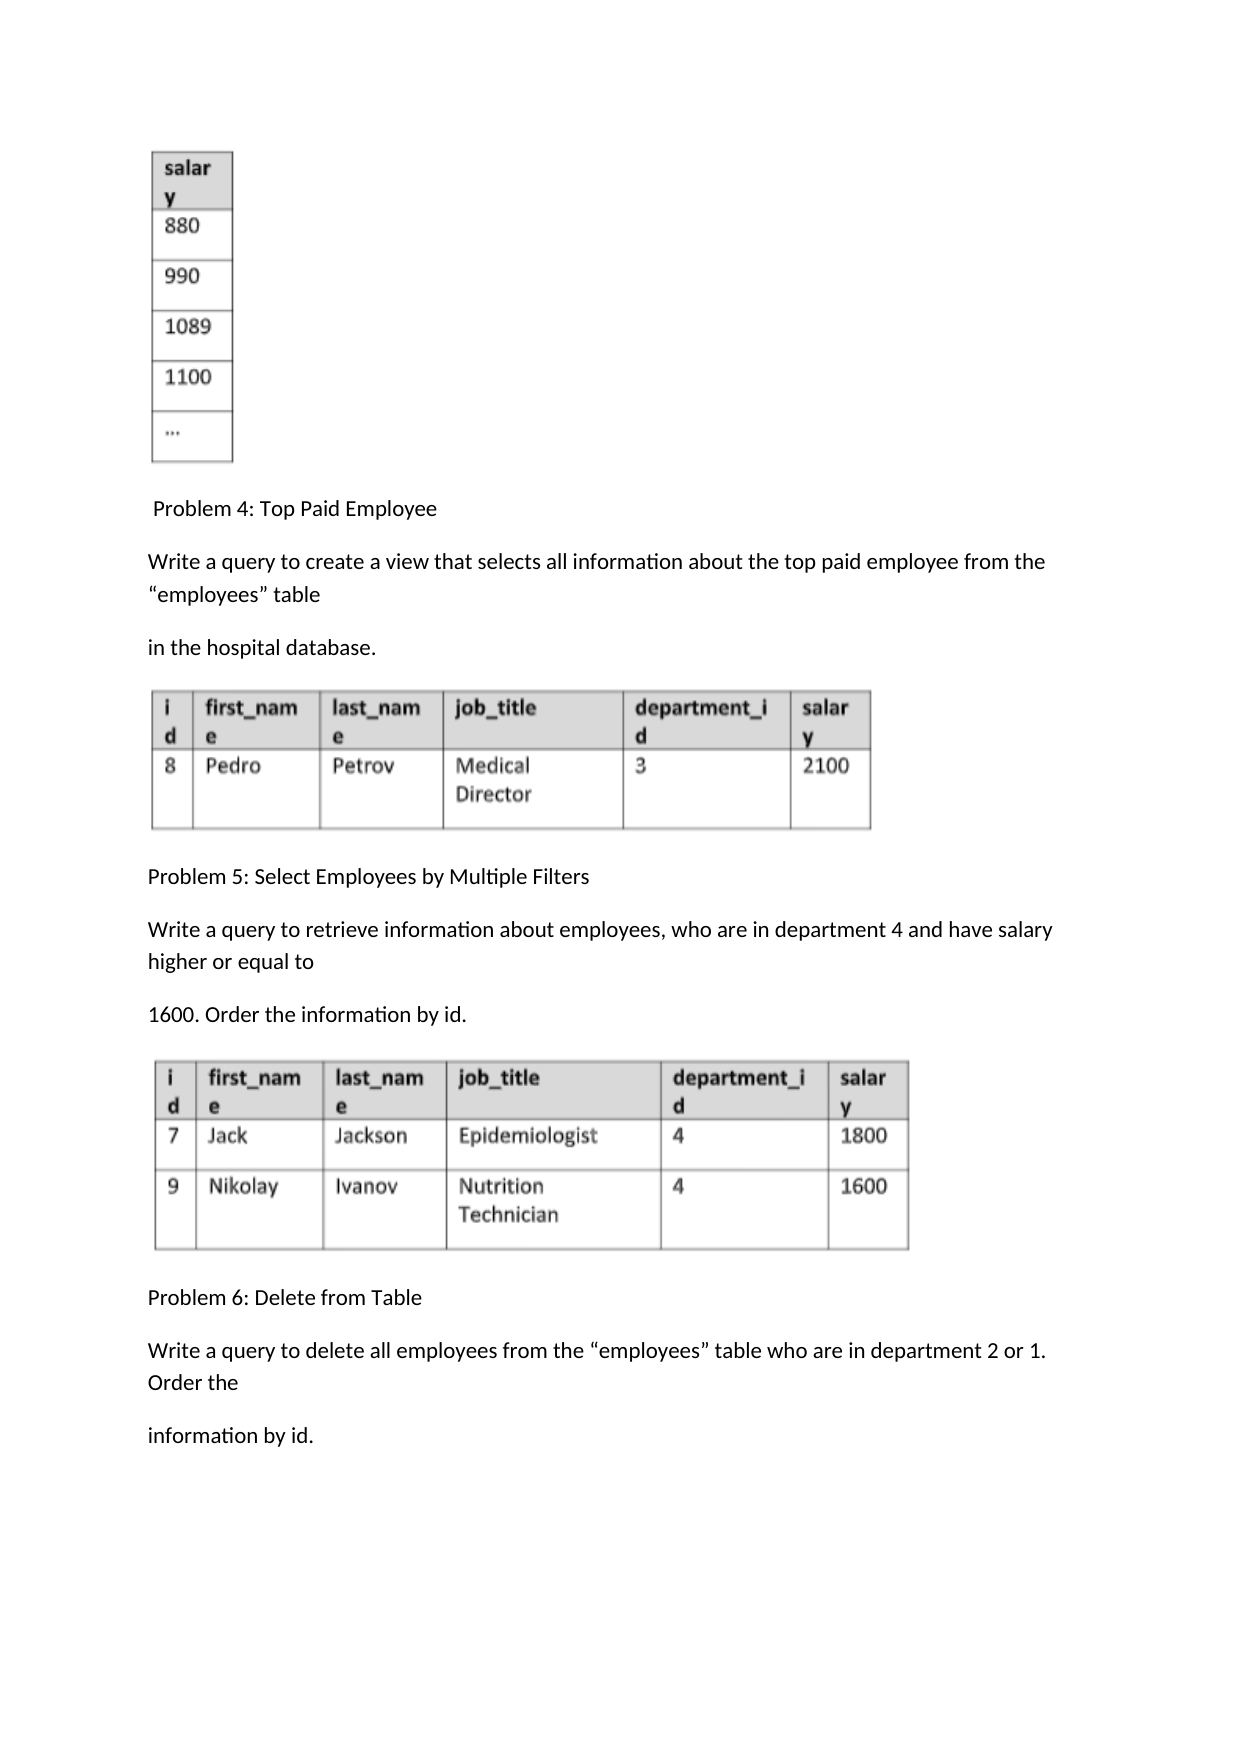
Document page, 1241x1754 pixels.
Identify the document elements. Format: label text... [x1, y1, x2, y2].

text 1600. Order the information by id. [148, 1001, 1093, 1028]
text Write a query to create a view that selects all information about the top paid employee from the “employees” table [148, 547, 1093, 608]
text Problem 6: Delete from Table [148, 1283, 1093, 1311]
text Write a query to delete all employees from the “employees” table who are in department 2 or 1. Order the [148, 1336, 1093, 1397]
picture [147, 147, 243, 470]
text Problem 4: Top Paid Employee [148, 494, 1093, 522]
text in the hospital database. [148, 633, 1093, 661]
text information by id. [148, 1422, 1093, 1449]
text Write a query to retrieve information about employees, who are in department 4 and have salary higher or equal to [148, 915, 1093, 976]
picture [147, 1053, 918, 1259]
text Problem 5: Select Employees by Multiple Filters [148, 862, 1093, 890]
picture [147, 685, 881, 838]
